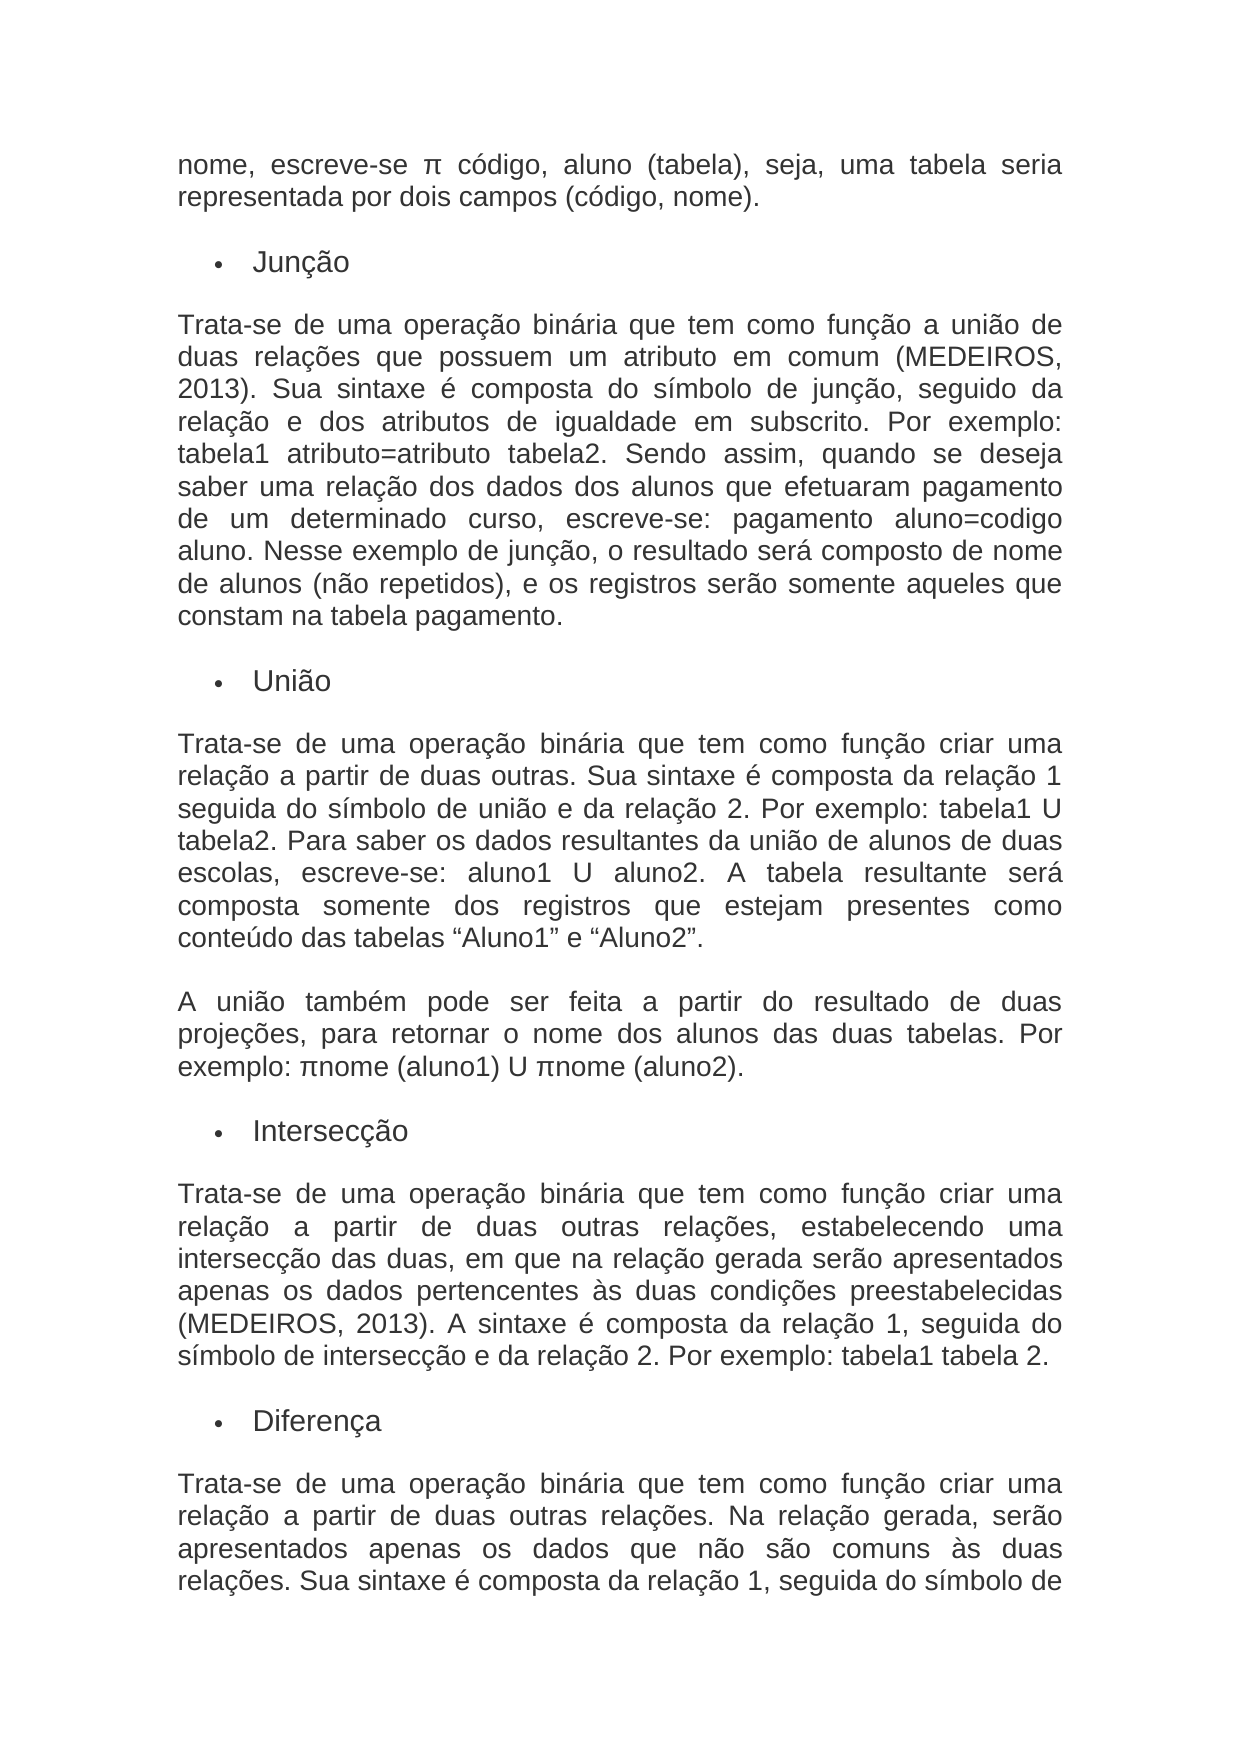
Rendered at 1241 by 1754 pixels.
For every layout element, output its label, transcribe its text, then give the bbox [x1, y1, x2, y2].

text A união também pode ser feita a partir do resultado de duas projeções, para retornar o nome dos alunos das duas tabelas. Por exemplo: πnome (aluno1) U πnome (aluno2). [177, 985, 1063, 1082]
list União [215, 663, 1063, 698]
text Trata-se de uma operação binária que tem como função criar uma relação a partir de duas outras relações, estabelecendo uma intersecção das duas, em que na relação gerada serão apresentados apenas os dados pertencentes às duas condições preestabelecidas (MEDEIROS, 2013). A sintaxe é composta da relação 1, seguida do símbolo de intersecção e da relação 2. Por exemplo: tabela1 tabela 2. [177, 1177, 1063, 1372]
list Junção [215, 244, 1063, 278]
text Trata-se de uma operação binária que tem como função a união de duas relações que possuem um atributo em comum (MEDEIROS, 2013). Sua sintaxe é composta do símbolo de junção, seguido da relação e dos atributos de igualdade em subscrito. Por exemplo: tabela1 atributo=atributo tabela2. Sendo assim, quando se deseja saber uma relação dos dados dos alunos que efetuaram pagamento de um determinado curso, escreve-se: pagamento aluno=codigo aluno. Nesse exemplo de junção, o resultado será composto de nome de alunos (não repetidos), e os registros serão somente aqueles que constam na tabela pagamento. [177, 308, 1063, 632]
list Diferença [215, 1403, 1063, 1438]
text Trata-se de uma operação binária que tem como função criar uma relação a partir de duas outras. Sua sintaxe é composta da relação 1 seguida do símbolo de união e da relação 2. Por exemplo: tabela1 U tabela2. Para saber os dados resultantes da união de alunos de duas escolas, escreve-se: aluno1 U aluno2. A tabela resultante será composta somente dos registros que estejam presentes como conteúdo das tabelas “Aluno1” e “Aluno2”. [177, 727, 1063, 953]
list Intersecção [215, 1113, 1063, 1148]
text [177, 1467, 1063, 1596]
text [177, 148, 1063, 212]
